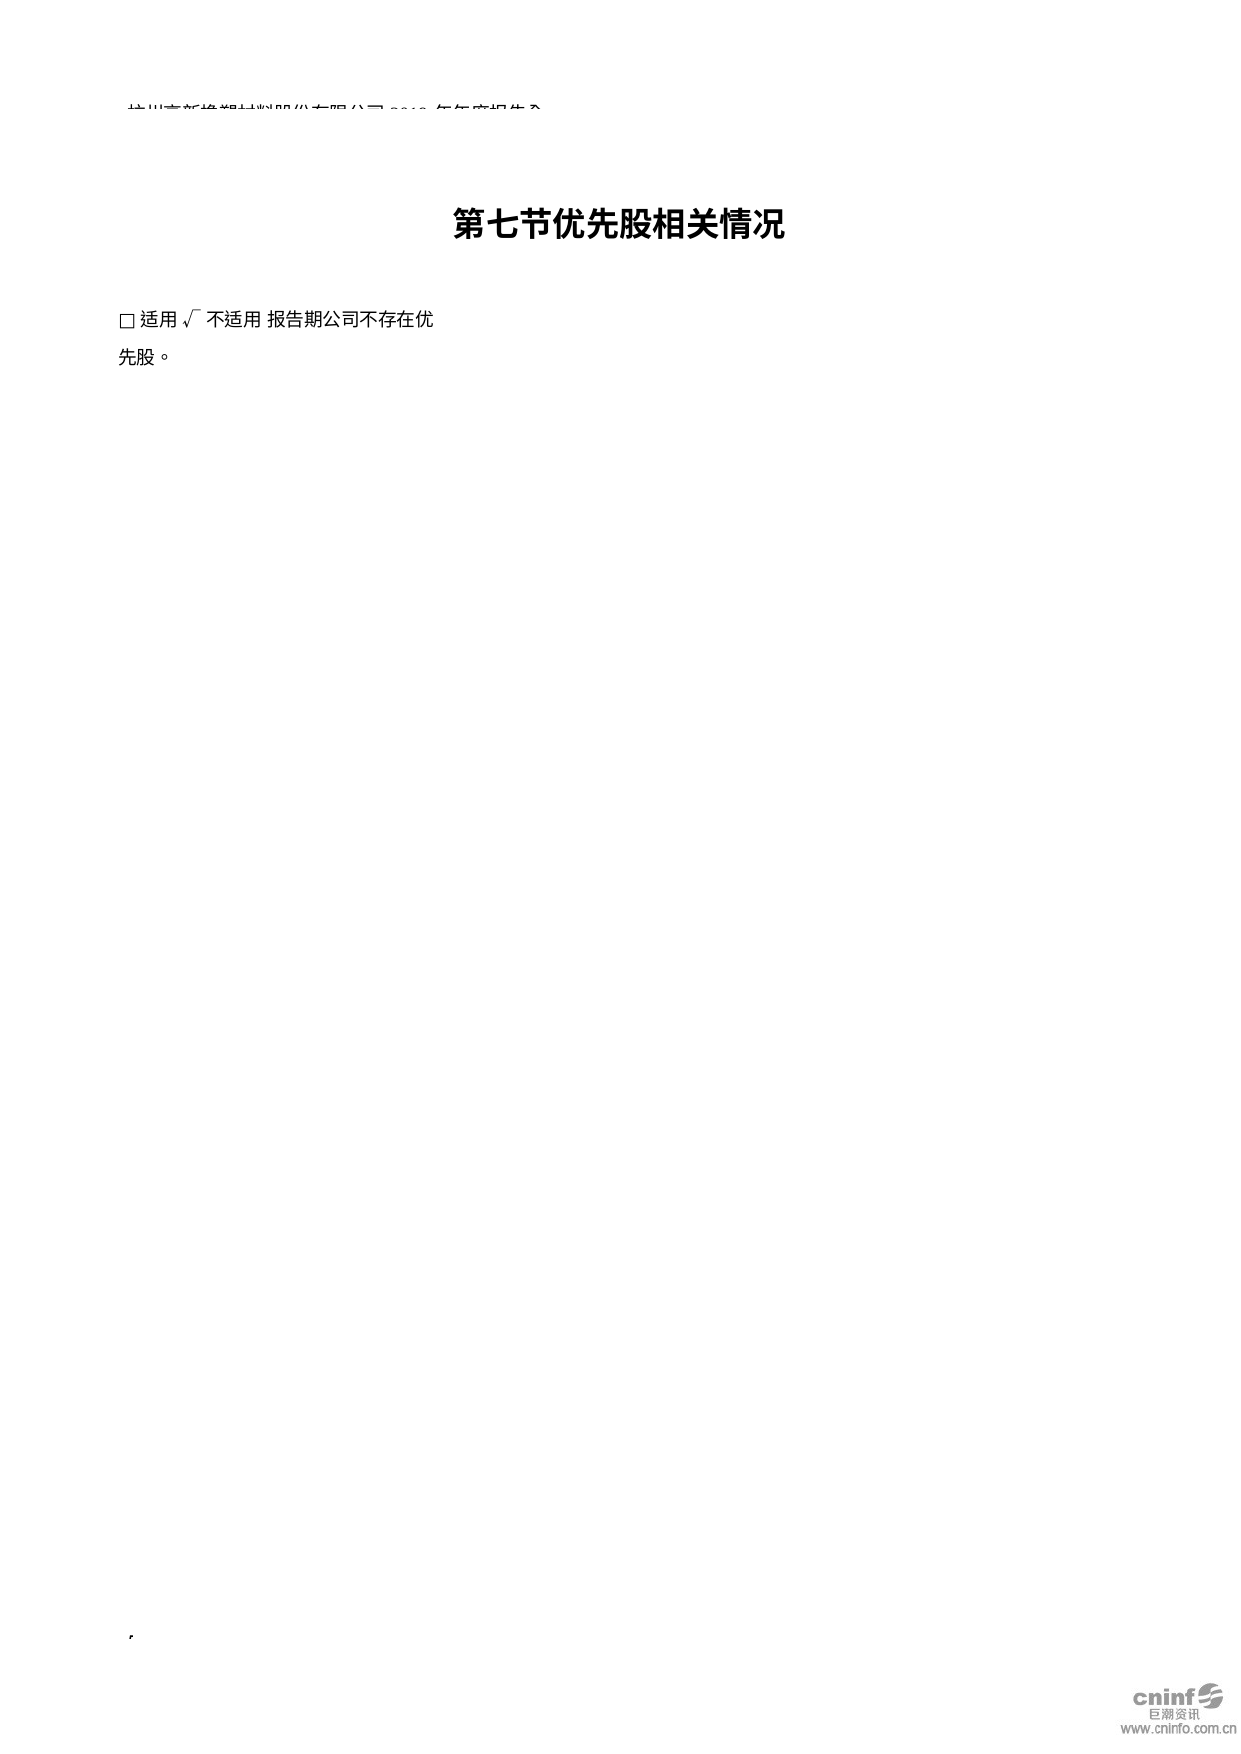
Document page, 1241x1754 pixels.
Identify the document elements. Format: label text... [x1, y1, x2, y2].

subtitle 第七节优先股相关情况 [453, 201, 1240, 246]
picture [1115, 1680, 1240, 1737]
text □ 适用 √ 不适用 报告期公司不存在优先股。 [118, 306, 442, 370]
